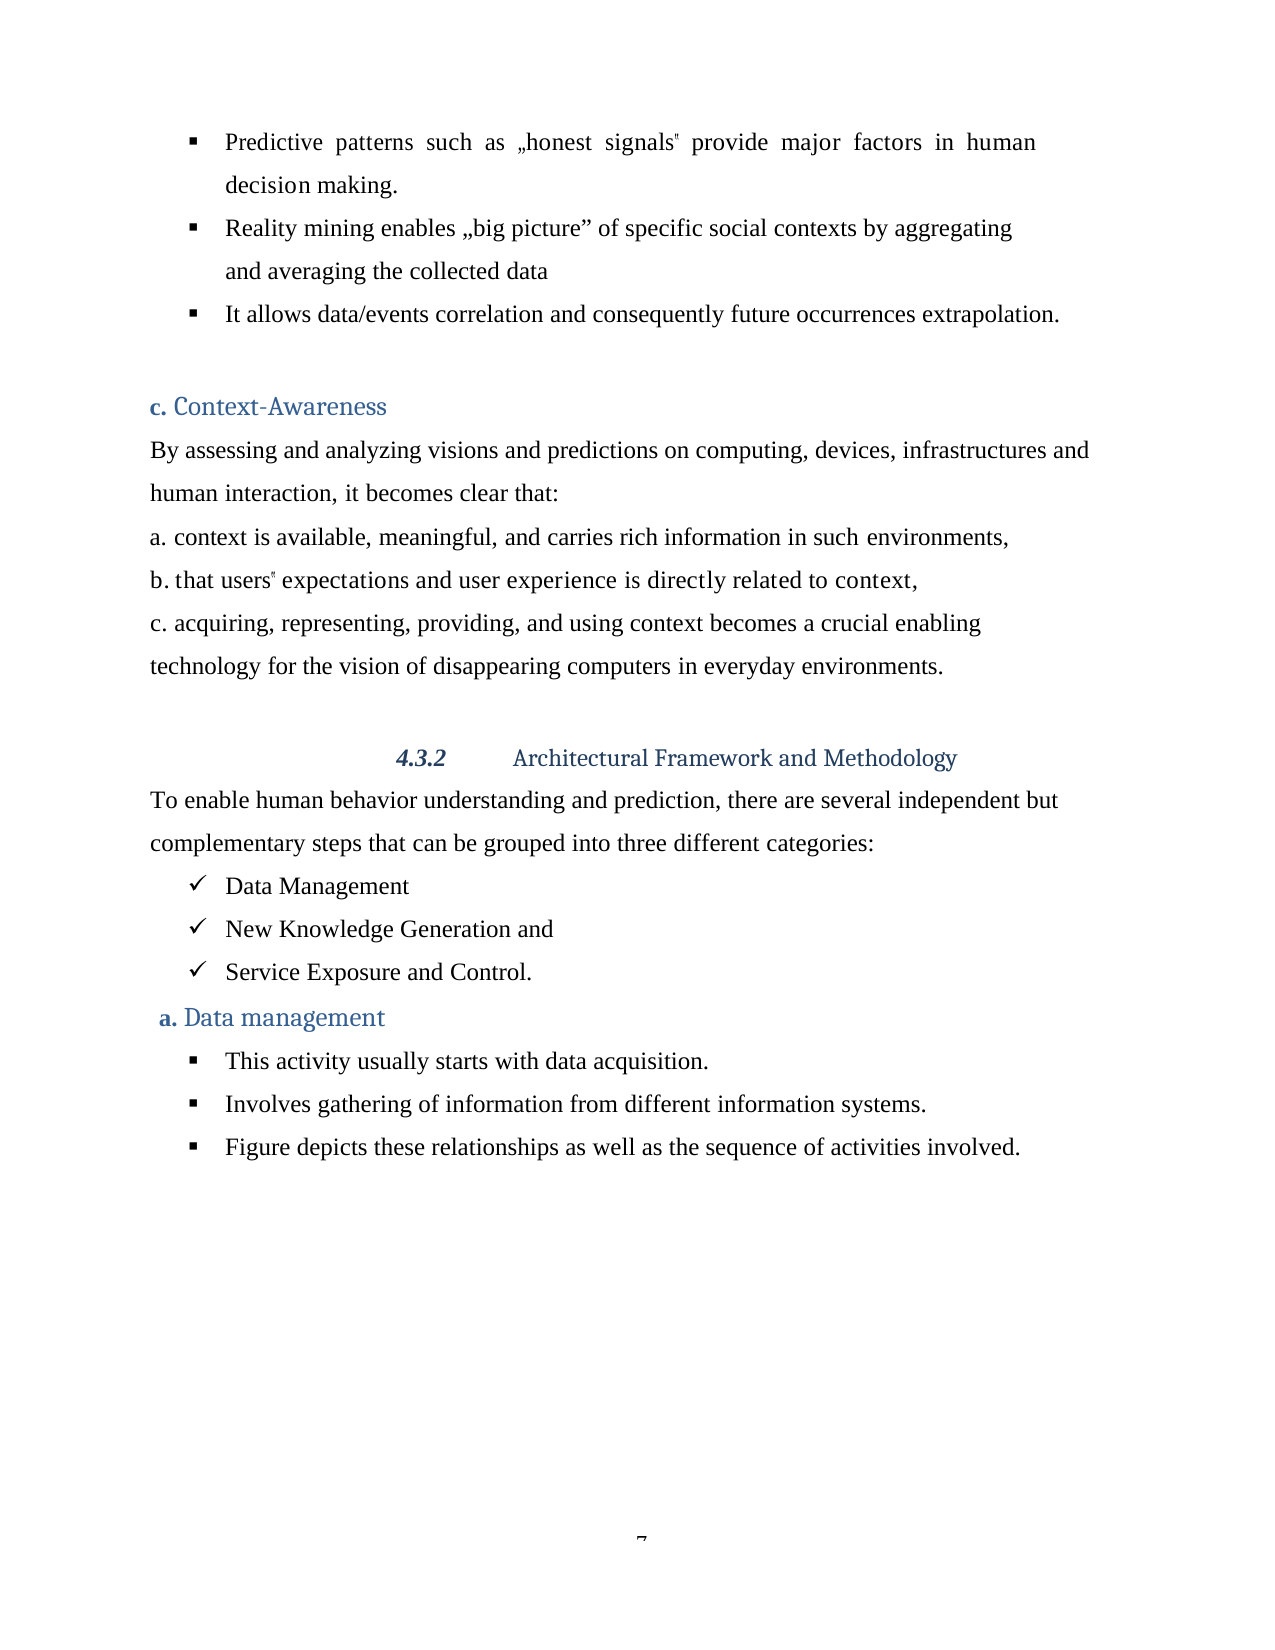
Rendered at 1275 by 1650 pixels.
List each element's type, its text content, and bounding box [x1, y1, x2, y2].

text 4.3.2 Architectural Framework and Methodology [396, 743, 1252, 773]
list It allows data/events correlation and consequently future occurrences extrapolation. [187, 299, 1252, 328]
list Data Management [187, 871, 1252, 900]
list Involves gathering of information from different information systems. [187, 1089, 1252, 1118]
list Reality mining enables „big picture” of specific social contexts by aggregating and averaging the collected data [187, 213, 1053, 285]
list that users‟ expectations and user experience is directly related to context, [150, 565, 1252, 593]
list acquiring, representing, providing, and using context becomes a crucial enabling technology for the vision of disappearing computers in everyday environments. [150, 608, 1098, 680]
list Service Exposure and Control. [187, 957, 1252, 986]
list context is available, meaningful, and carries rich information in such environments, [149, 522, 1252, 550]
subtitle Data management [158, 1002, 1252, 1033]
text By assessing and analyzing visions and predictions on computing, devices, infrastructures and human interaction, it becomes clear that: [150, 435, 1091, 507]
list Figure depicts these relationships as well as the sequence of activities involved. [187, 1132, 1252, 1161]
list New Knowledge Generation and [187, 914, 1252, 943]
text To enable human behavior understanding and prediction, there are several independent but complementary steps that can be grouped into three different categories: [150, 786, 1126, 857]
subtitle Context-Awareness [149, 391, 1252, 422]
list This activity usually starts with data acquisition. [187, 1046, 1252, 1074]
list Predictive patterns such as „honest signals‟ provide major factors in human decision making. [187, 127, 1110, 198]
